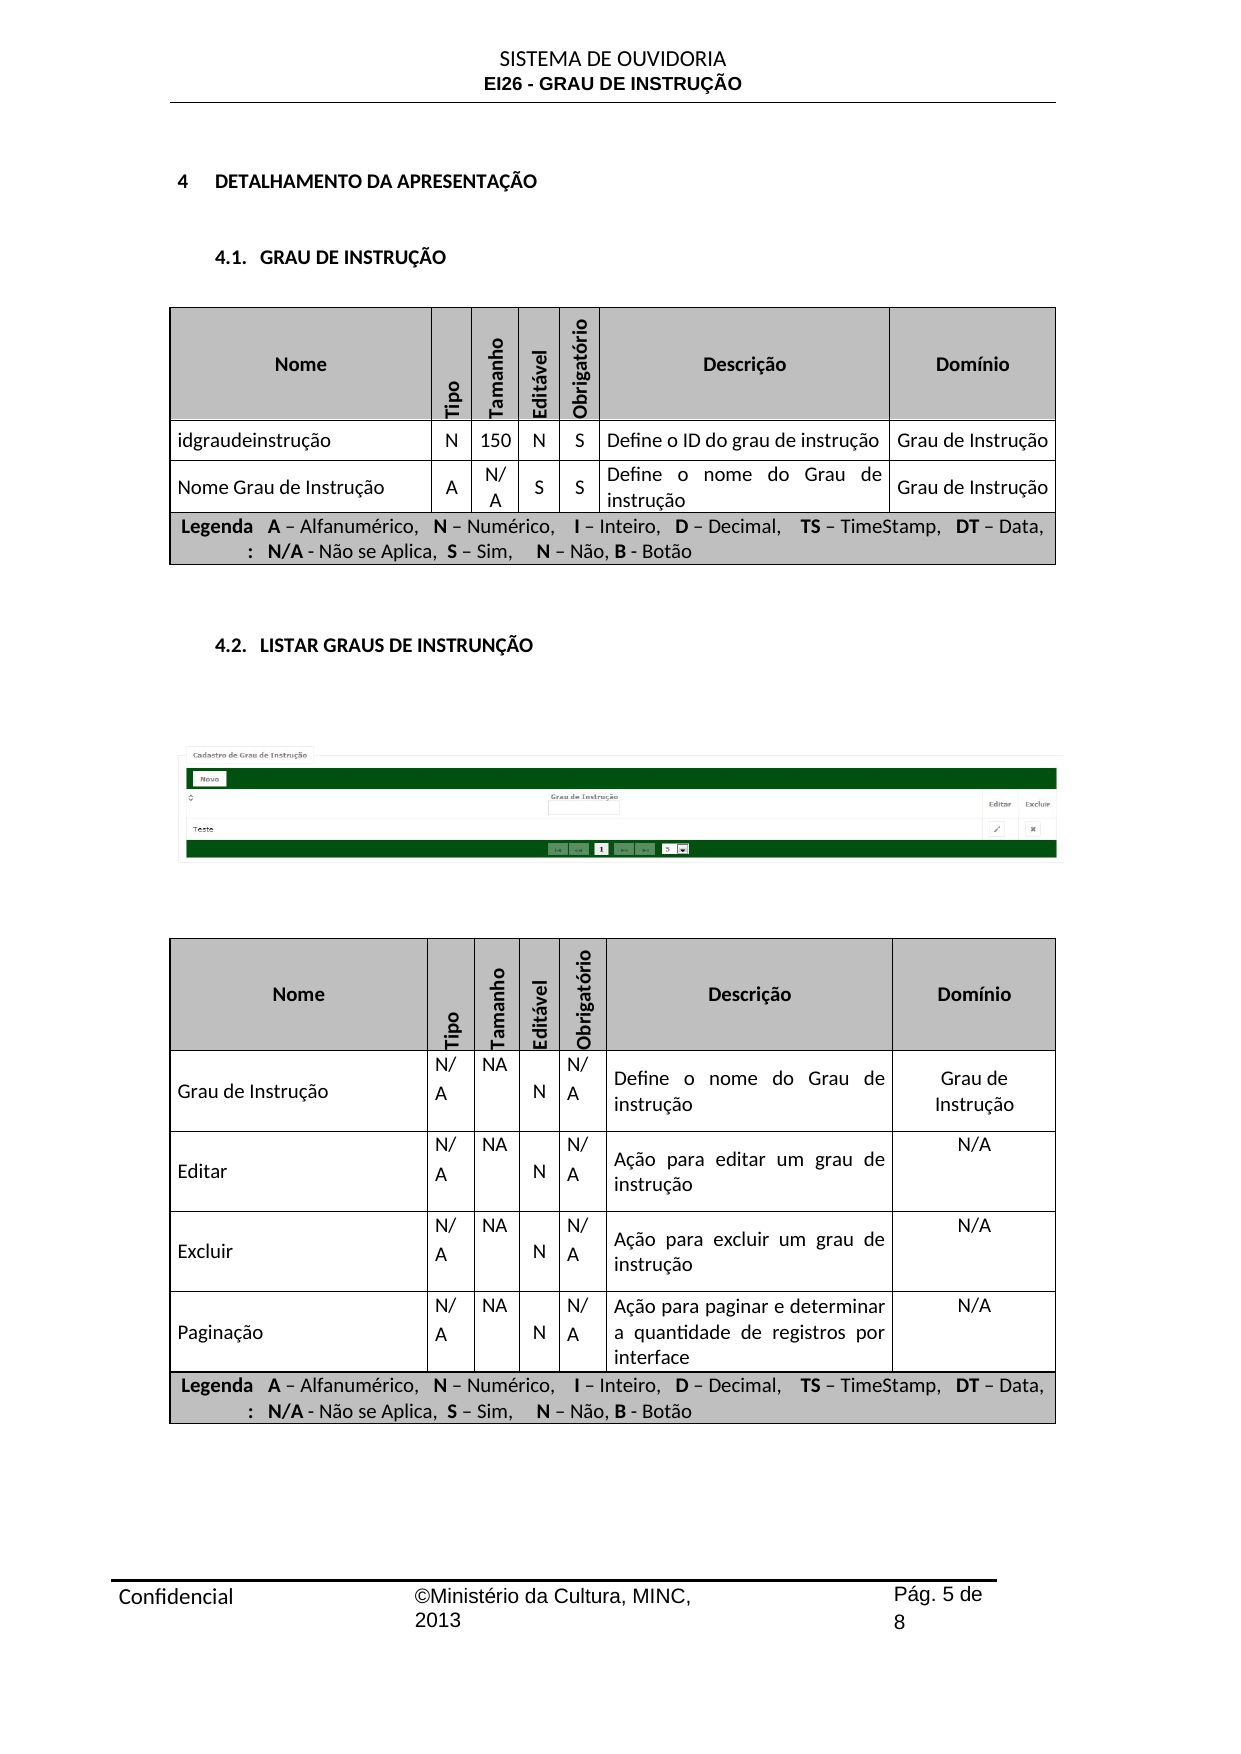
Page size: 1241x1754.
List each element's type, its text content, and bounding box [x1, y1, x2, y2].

table_header Obrigatório [560, 939, 606, 1050]
table_cell Grau de Instrução [893, 1051, 1055, 1131]
table_cell N/A [472, 461, 518, 512]
table_cell N/A [560, 1292, 606, 1371]
table_cell Define o ID do grau de instrução [600, 421, 889, 460]
table_cell Excluir [171, 1212, 427, 1291]
subtitle Detalhamento da Apresentação [177, 168, 1063, 194]
table_cell N/A [560, 1212, 606, 1291]
table_cell N/A [560, 1051, 606, 1131]
picture [177, 745, 1063, 863]
table_header Descrição [600, 308, 889, 419]
table_cell N/A [893, 1292, 1055, 1371]
table_header Descrição [607, 939, 892, 1050]
table_cell Legenda: [171, 513, 260, 564]
table_header Domínio [890, 308, 1055, 419]
table_cell N/A [428, 1212, 474, 1291]
table_cell Editar [171, 1132, 427, 1211]
table_cell N/A [428, 1292, 474, 1371]
table_cell 150 [472, 421, 518, 460]
table_cell N [520, 1292, 559, 1371]
table_cell N [519, 421, 559, 460]
subtitle Listar Graus de Instrunção [215, 632, 1063, 657]
table_cell N/A [428, 1051, 474, 1131]
table_cell Legenda: [171, 1373, 261, 1423]
table_header Editável [519, 308, 559, 419]
table_cell Paginação [171, 1292, 427, 1371]
table_cell Grau de Instrução [890, 421, 1055, 460]
table_cell Define o nome do Grau de instrução [600, 461, 889, 512]
table_header Tamanho [472, 308, 518, 419]
table_cell N/A [560, 1132, 606, 1211]
table_cell N/A [893, 1212, 1055, 1291]
table_cell Grau de Instrução [890, 461, 1055, 512]
table_header Editável [520, 939, 559, 1050]
table_header Tipo [432, 308, 471, 419]
table_cell idgraudeinstrução [171, 421, 431, 460]
table_cell N/A [893, 1132, 1055, 1211]
table_cell Ação para excluir um grau de instrução [607, 1212, 892, 1291]
subtitle Grau de Instrução [215, 244, 1063, 269]
table_cell A [432, 461, 471, 512]
table_header Tipo [428, 939, 474, 1050]
table_cell NA [475, 1132, 519, 1211]
table_header Obrigatório [560, 308, 599, 419]
table_cell Ação para paginar e determinar a quantidade de registros por interface [607, 1292, 892, 1371]
table_header Nome [171, 308, 431, 419]
table_cell NA [475, 1212, 519, 1291]
table_cell NA [475, 1292, 519, 1371]
table_cell NA [475, 1051, 519, 1131]
table_cell A – Alfanumérico, N – Numérico, I – Inteiro, D – Decimal, TS – TimeStamp, DT – Data, N/A - Não se Aplica, S – Sim, N – Não, B - Botão [260, 513, 1055, 564]
table_cell Define o nome do Grau de instrução [607, 1051, 892, 1131]
table_cell Grau de Instrução [171, 1051, 427, 1131]
table_cell N/A [428, 1132, 474, 1211]
table_cell S [560, 421, 599, 460]
table_cell S [560, 461, 599, 512]
table_cell Nome Grau de Instrução [171, 461, 431, 512]
table_cell N [520, 1132, 559, 1211]
table_cell N [432, 421, 471, 460]
table_cell N [520, 1051, 559, 1131]
table_header Nome [171, 939, 427, 1050]
table_header Tamanho [475, 939, 519, 1050]
table_cell Ação para editar um grau de instrução [607, 1132, 892, 1211]
table_header Domínio [893, 939, 1055, 1050]
table_cell S [519, 461, 559, 512]
table_cell N [520, 1212, 559, 1291]
table_cell A – Alfanumérico, N – Numérico, I – Inteiro, D – Decimal, TS – TimeStamp, DT – Data, N/A - Não se Aplica, S – Sim, N – Não, B - Botão [261, 1373, 1055, 1423]
